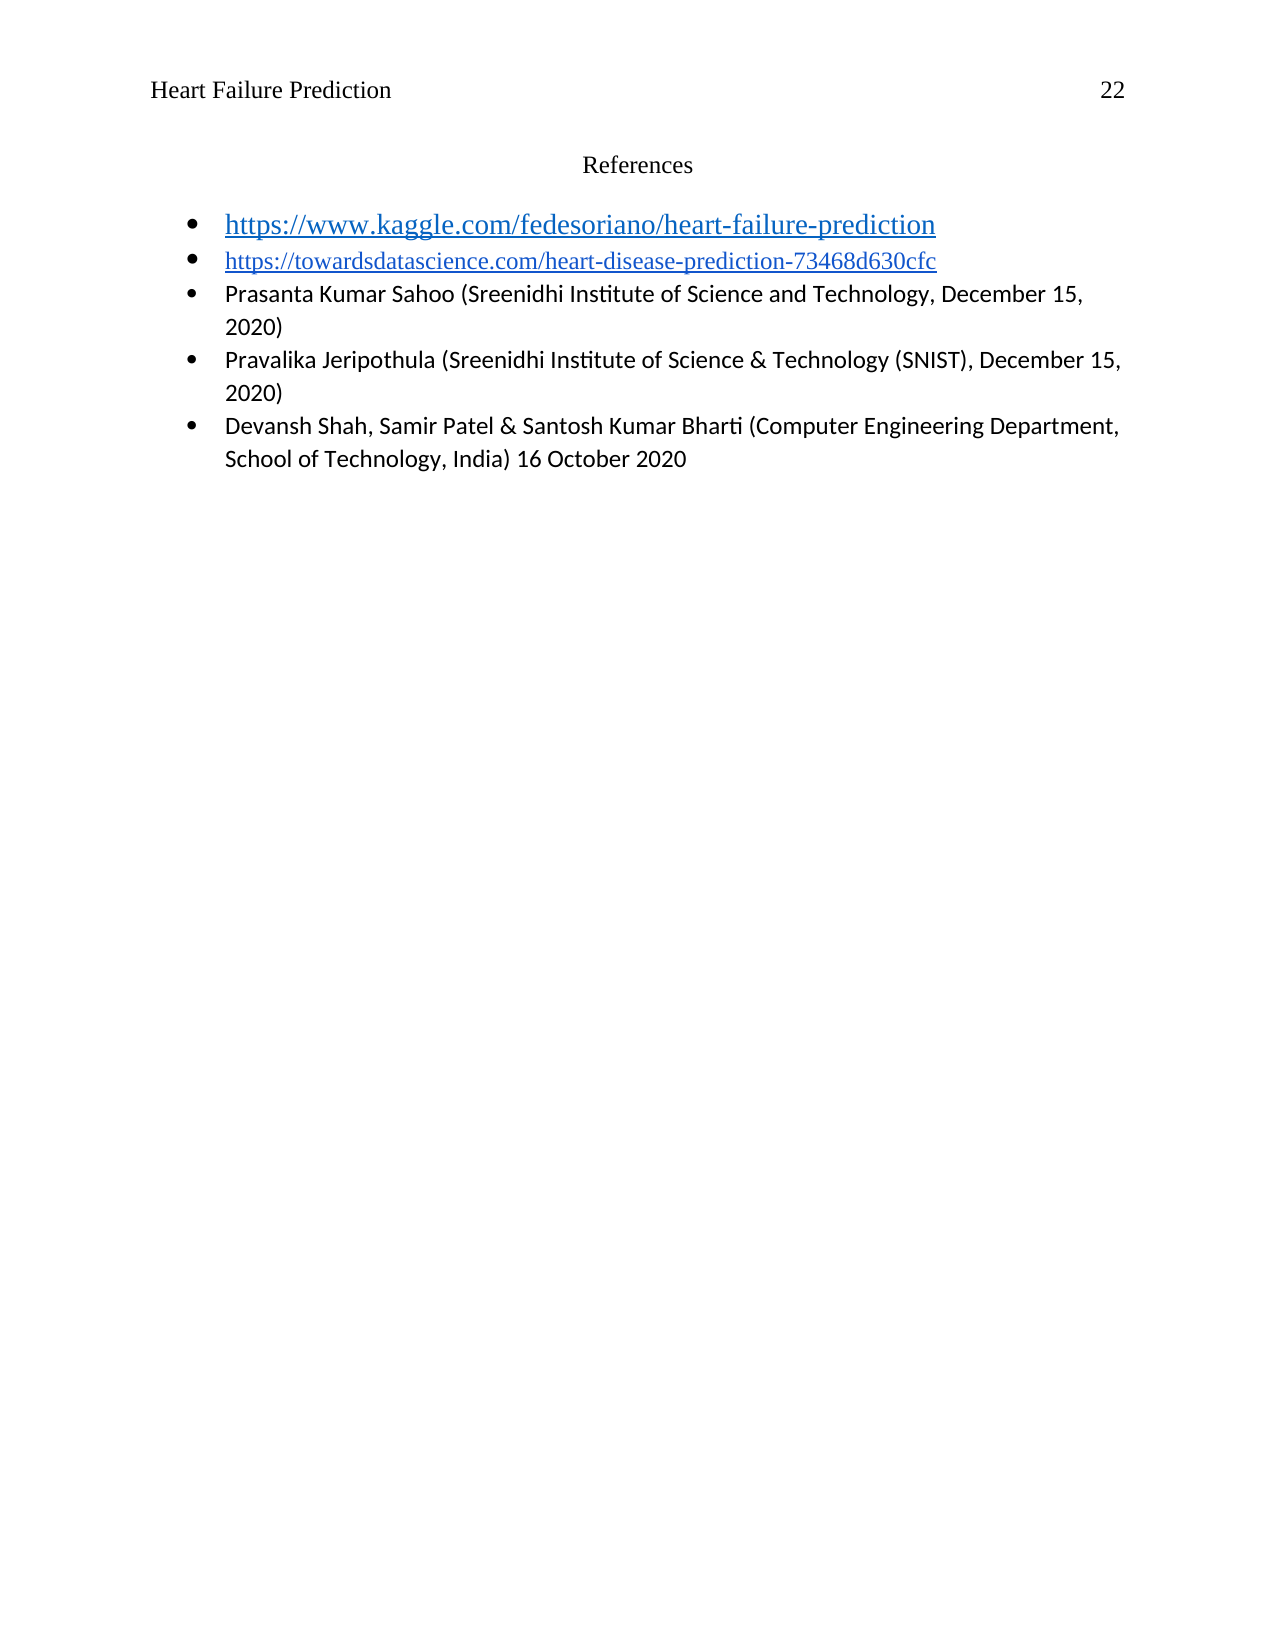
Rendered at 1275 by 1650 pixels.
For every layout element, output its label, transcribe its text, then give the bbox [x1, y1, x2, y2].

list Prasanta Kumar Sahoo (Sreenidhi Institute of Science and Technology, December 15, 2020) [187, 278, 1125, 342]
list https://www.kaggle.com/fedesoriano/heart-failure-prediction [187, 207, 1125, 241]
subtitle References [150, 150, 1125, 179]
list Devansh Shah, Samir Patel & Santosh Kumar Bharti (Computer Engineering Department, School of Technology, India) 16 October 2020 [187, 410, 1125, 503]
list https://towardsdatascience.com/heart-disease-prediction-73468d630cfc [187, 246, 1125, 276]
list Pravalika Jeripothula (Sreenidhi Institute of Science & Technology (SNIST), December 15, 2020) [187, 344, 1125, 407]
